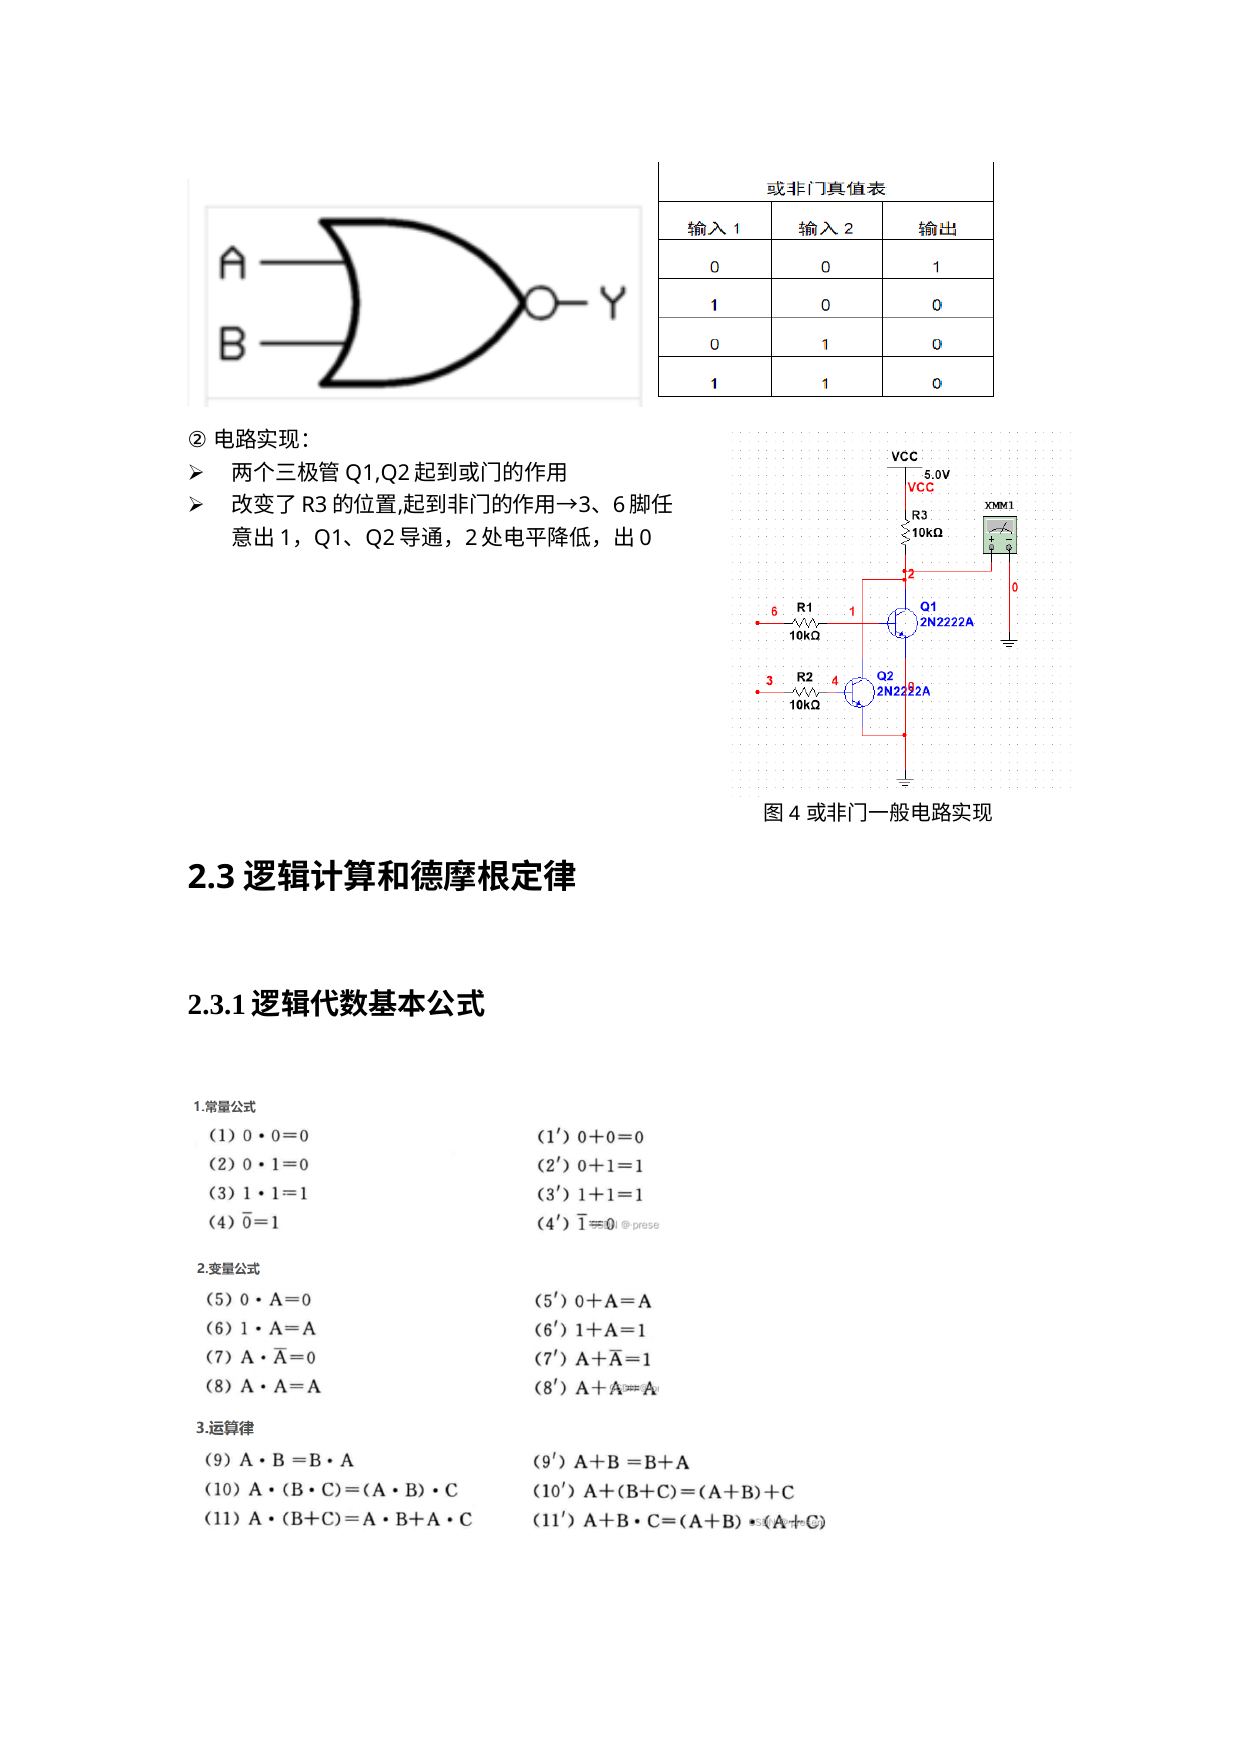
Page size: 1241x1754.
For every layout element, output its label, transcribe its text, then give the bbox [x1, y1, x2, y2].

text ② 电路实现： [187, 422, 1053, 454]
picture [187, 162, 1003, 407]
picture [187, 1091, 660, 1397]
subtitle 2.3.1逻辑代数基本公式 [187, 969, 1053, 1034]
picture [729, 431, 1077, 797]
picture [187, 1416, 826, 1532]
list 改变了R3的位置,起到非门的作用→3、6脚任意出1，Q1、Q2导通，2处电平降低，出0 [187, 487, 729, 552]
subtitle 2.3 逻辑计算和德摩根定律 [187, 842, 1053, 907]
list 两个三极管Q1,Q2起到或门的作用 [187, 454, 729, 487]
